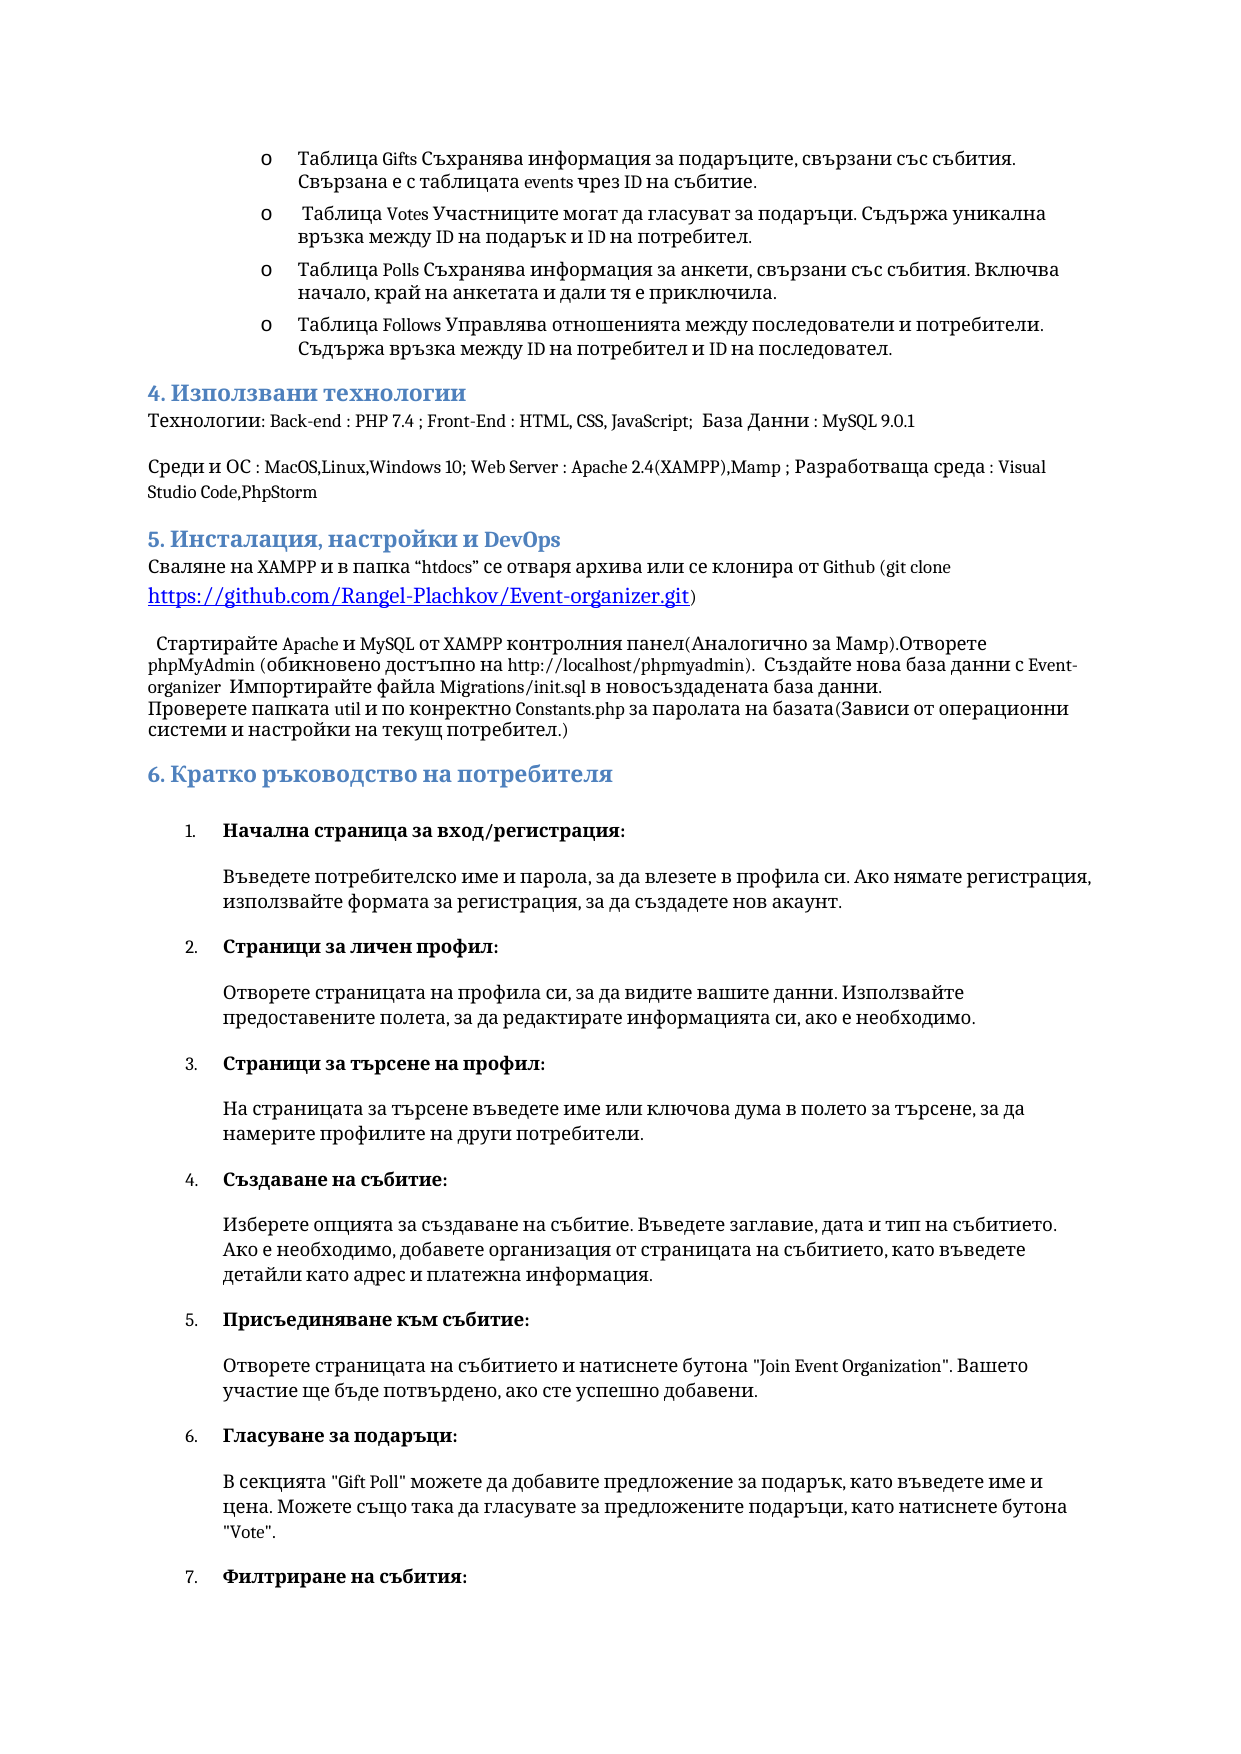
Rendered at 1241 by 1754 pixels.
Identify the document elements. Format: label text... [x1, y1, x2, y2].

list Начална страница за вход/регистрация: [185, 821, 1093, 843]
text В секцията "Gift Poll" можете да добавите предложение за подарък, като въведете име и цена. Можете също така да гласувате за предложените подаръци, като натиснете бутона "Vote". [223, 1472, 1093, 1543]
list Таблица Follows Управлява отношенията между последователи и потребители. Съдържа връзка между ID на потребител и ID на последовател. [260, 314, 1093, 360]
list Страници за личен профил: [185, 937, 1093, 959]
text На страницата за търсене въведете име или ключова дума в полето за търсене, за да намерите профилите на други потребители. [223, 1099, 1093, 1145]
list Таблица Gifts Съхранява информация за подаръците, свързани със събития. Свързана е с таблицата events чрез ID на събитие. [260, 148, 1093, 193]
list Страници за търсене на профил: [185, 1053, 1093, 1075]
subtitle 6. Кратко ръководство на потребителя [148, 762, 1093, 788]
text Отворете страницата на събитието и натиснете бутона "Join Event Organization". Вашето участие ще бъде потвърдено, ако сте успешно добавени. [223, 1356, 1093, 1402]
text Среди и ОС : MacOS,Linux,Windows 10; Web Server : Apache 2.4(XAMPP),Mamp ; Разработваща среда : Visual Studio Code,PhpStorm [148, 456, 1093, 503]
text Технологии: Back-end : PHP 7.4 ; Front-End : HTML, CSS, JavaScript; База Данни : MySQL 9.0.1 [148, 411, 1093, 432]
text Въведете потребителско име и парола, за да влезете в профила си. Ако нямате регистрация, използвайте формата за регистрация, за да създадете нов акаунт. [223, 867, 1093, 913]
text Стартирайте Apache и MySQL от XAMPP контролния панел(Аналогично за Мамp).Отворете phpMyAdmin (обикновено достъпно на http://localhost/phpmyadmin). Създайте нова база данни с Event-organizer Импортирайте файла Migrations/init.sql в новосъздадената база данни. [148, 633, 1093, 698]
list Таблица Votes Участниците могат да гласуват за подаръци. Съдържа уникална връзка между ID на подарък и ID на потребител. [260, 203, 1093, 248]
text Проверете папката util и по конректно Constants.php за паролата на базата(Зависи от операционни системи и настройки на текущ потребител.) [148, 698, 1093, 741]
list Таблица Polls Съхранява информация за анкети, свързани със събития. Включва начало, край на анкетата и дали тя е приключила. [260, 259, 1093, 304]
text Сваляне на XAMPP и в папка “htdocs” се отваря архива или се клонира от Github (git clone https://github.com/Rangel-Plachkov/Event-organizer.git) [148, 557, 1093, 609]
subtitle 5. Инсталация, настройки и DevOps [148, 527, 1093, 553]
text Изберете опцията за създаване на събитие. Въведете заглавие, дата и тип на събитието. Ако е необходимо, добавете организация от страницата на събитието, като въведете детайли като адрес и платежна информация. [223, 1215, 1093, 1286]
list Създаване на събитие: [185, 1169, 1093, 1191]
list Гласуване за подаръци: [185, 1426, 1093, 1448]
text Отворете страницата на профила си, за да видите вашите данни. Използвайте предоставените полета, за да редактирате информацията си, ако е необходимо. [223, 983, 1093, 1029]
list Присъединяване към събитие: [185, 1310, 1093, 1332]
list Филтриране на събития: [185, 1567, 1093, 1588]
subtitle 4. Използвани технологии [148, 381, 1093, 407]
